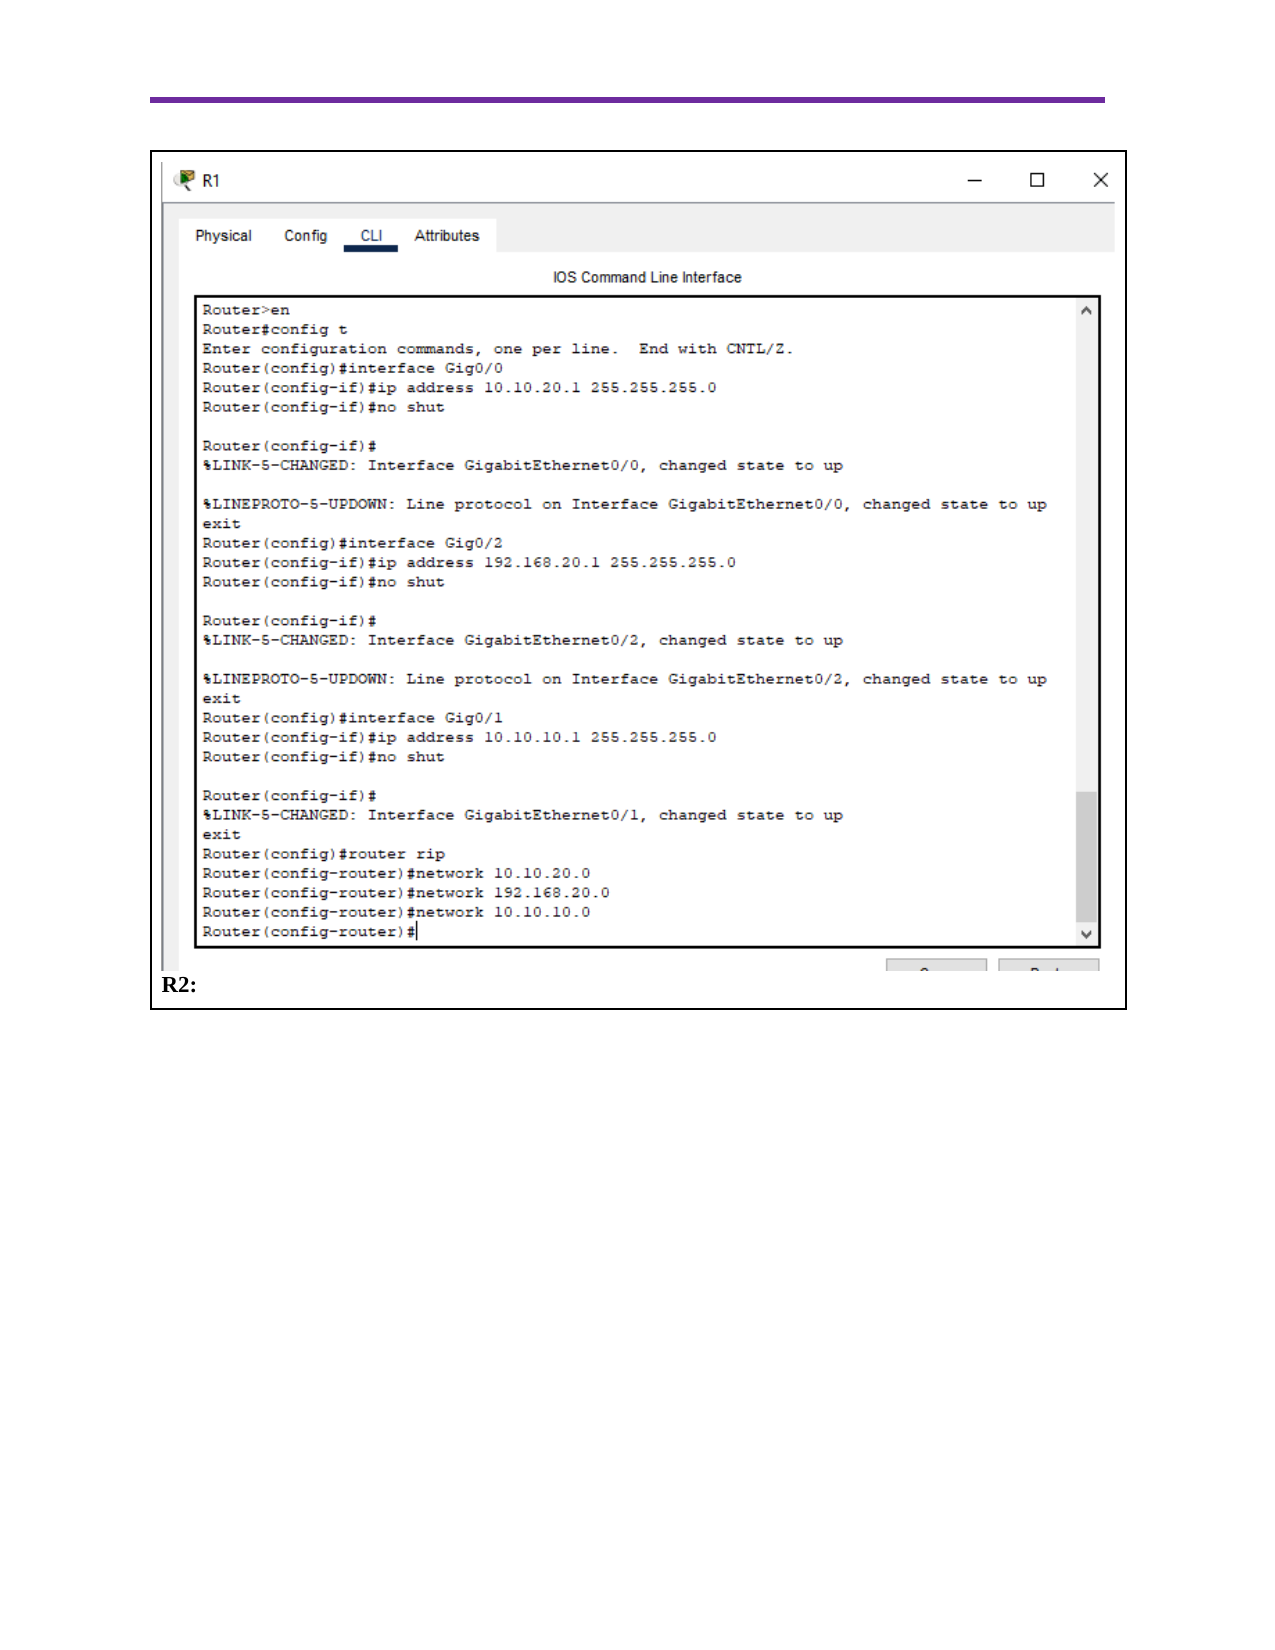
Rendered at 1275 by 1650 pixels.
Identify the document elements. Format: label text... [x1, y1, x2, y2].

picture [161, 162, 1115, 971]
table_header Network Topology: R1: R2: R3: [152, 152, 1125, 1008]
